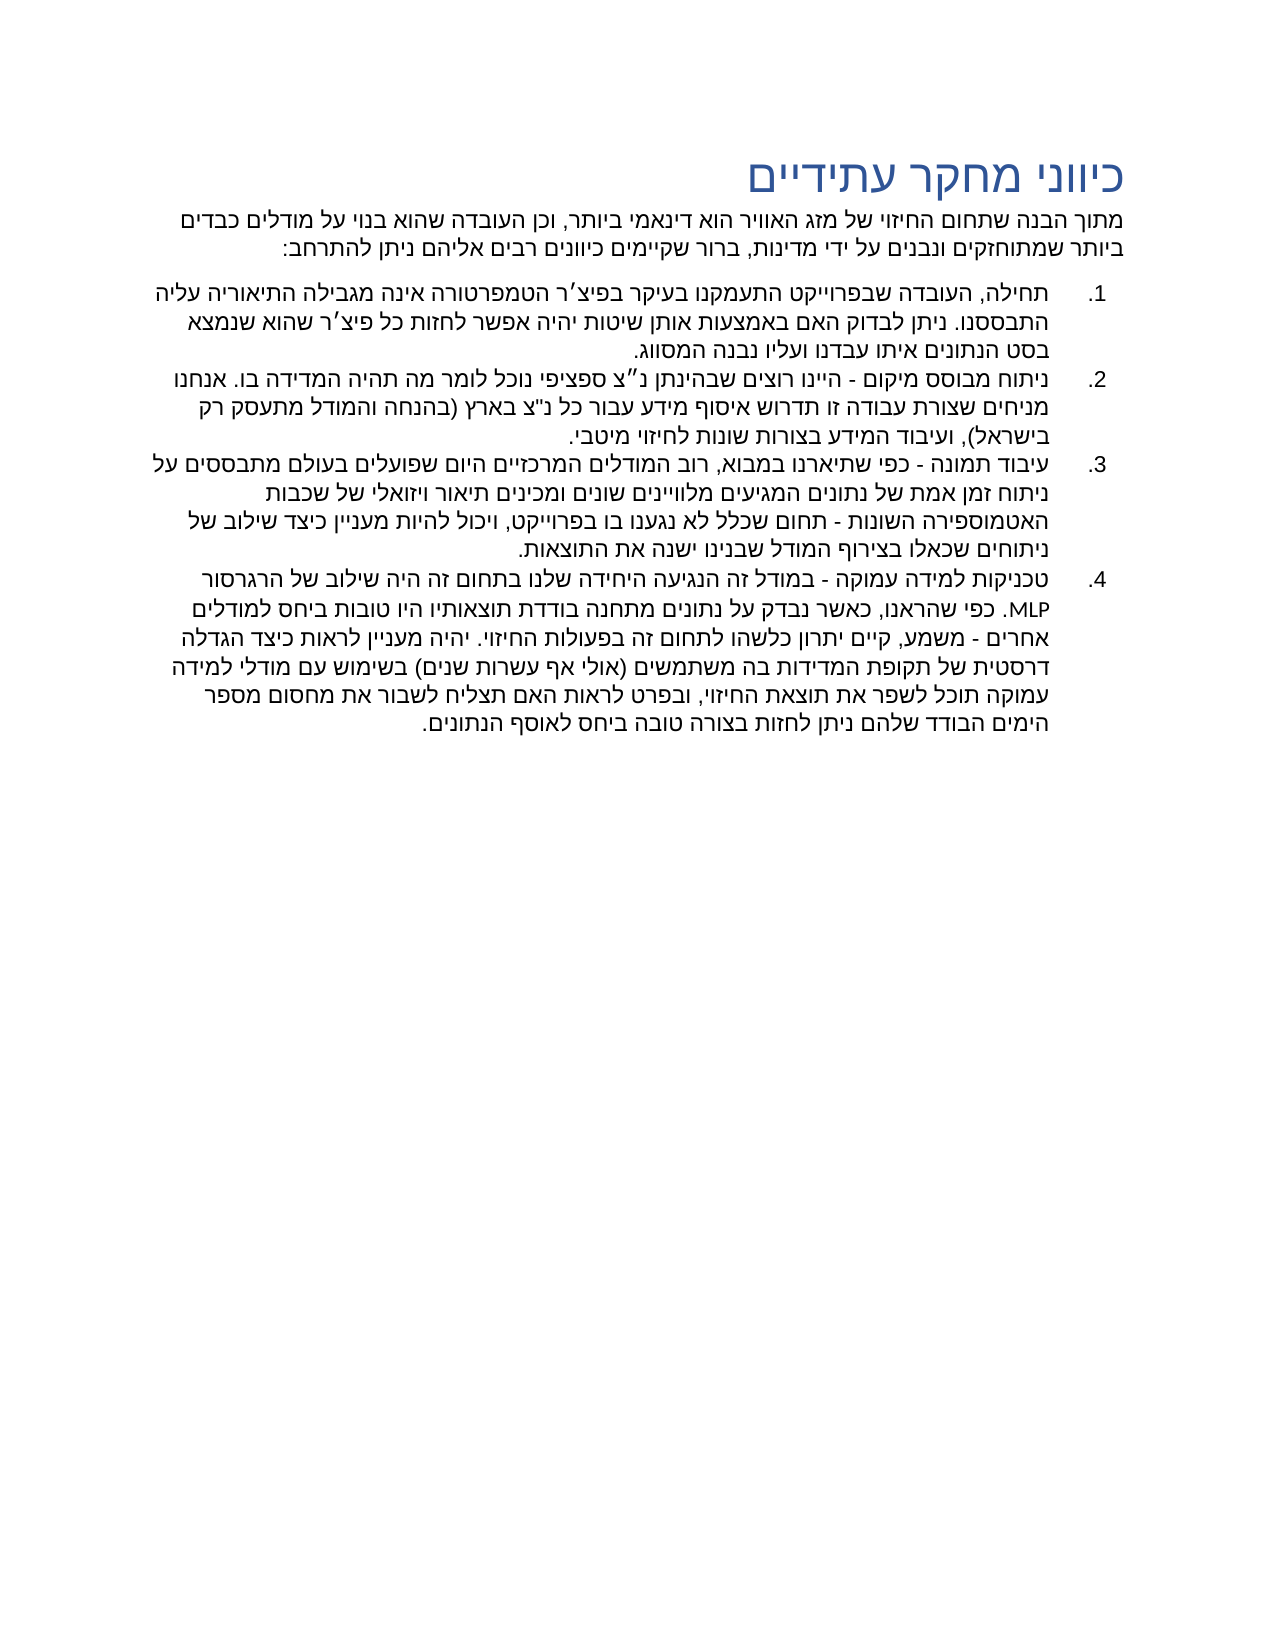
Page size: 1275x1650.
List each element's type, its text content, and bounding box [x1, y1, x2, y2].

list ניתוח מבוסס מיקום - היינו רוצים שבהינתן נ״צ ספציפי נוכל לומר מה תהיה המדידה בו. אנחנו מניחים שצורת עבודה זו תדרוש איסוף מידע עבור כל נ"צ בארץ (בהנחה והמודל מתעסק רק בישראל), ועיבוד המידע בצורות שונות לחיזוי מיטבי. [150, 366, 1087, 449]
subtitle כיווני מחקר עתידיים [150, 150, 1125, 203]
text מתוך הבנה שתחום החיזוי של מזג האוויר הוא דינאמי ביותר, וכן העובדה שהוא בנוי על מודלים כבדים ביותר שמתוחזקים ונבנים על ידי מדינות, ברור שקיימים כיוונים רבים אליהם ניתן להתרחב: [150, 207, 1125, 262]
list טכניקות למידה עמוקה - במודל זה הנגיעה היחידה שלנו בתחום זה היה שילוב של הרגרסור MLP. כפי שהראנו, כאשר נבדק על נתונים מתחנה בודדת תוצאותיו היו טובות ביחס למודלים אחרים - משמע, קיים יתרון כלשהו לתחום זה בפעולות החיזוי. יהיה מעניין לראות כיצד הגדלה דרסטית של תקופת המדידות בה משתמשים (אולי אף עשרות שנים) בשימוש עם מודלי למידה עמוקה תוכל לשפר את תוצאת החיזוי, ובפרט לראות האם תצליח לשבור את מחסום מספר הימים הבודד שלהם ניתן לחזות בצורה טובה ביחס לאוסף הנתונים. [150, 565, 1087, 737]
list תחילה, העובדה שבפרוייקט התעמקנו בעיקר בפיצ׳ר הטמפרטורה אינה מגבילה התיאוריה עליה התבססנו. ניתן לבדוק האם באמצעות אותן שיטות יהיה אפשר לחזות כל פיצ׳ר שהוא שנמצא בסט הנתונים איתו עבדנו ועליו נבנה המסווג. [150, 280, 1087, 364]
list עיבוד תמונה - כפי שתיארנו במבוא, רוב המודלים המרכזיים היום שפועלים בעולם מתבססים על ניתוח זמן אמת של נתונים המגיעים מלוויינים שונים ומכינים תיאור ויזואלי של שכבות האטמוספירה השונות - תחום שכלל לא נגענו בו בפרוייקט, ויכול להיות מעניין כיצד שילוב של ניתוחים שכאלו בצירוף המודל שבנינו ישנה את התוצאות. [150, 451, 1087, 563]
